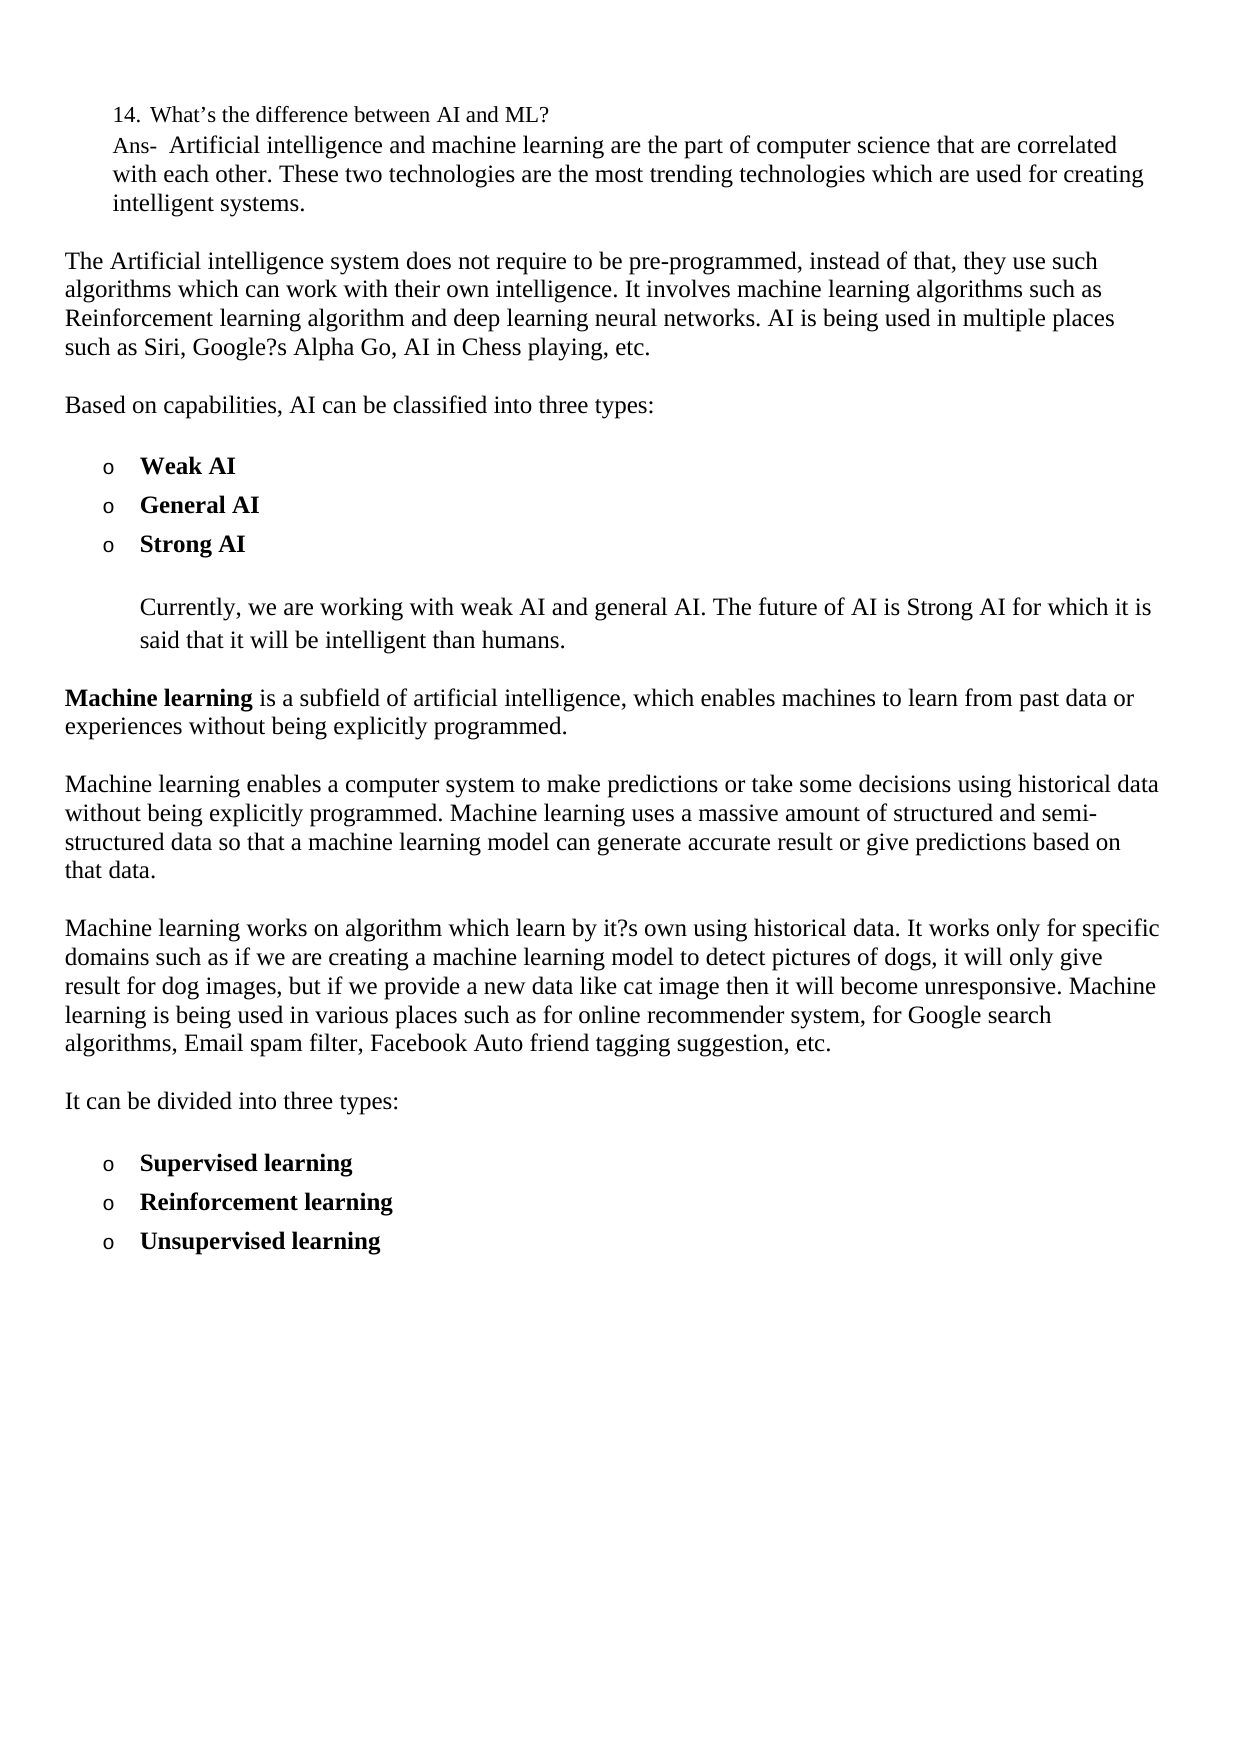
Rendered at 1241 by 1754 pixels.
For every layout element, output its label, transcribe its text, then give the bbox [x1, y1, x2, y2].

list Strong AI [102, 526, 1161, 559]
text The Artificial intelligence system does not require to be pre-programmed, instead of that, they use such algorithms which can work with their own intelligence. It involves machine learning algorithms such as Reinforcement learning algorithm and deep learning neural networks. AI is being used in multiple places such as Siri, Google?s Alpha Go, AI in Chess playing, etc. [64, 246, 1161, 361]
list Supervised learning [102, 1144, 1161, 1177]
text Machine learning works on algorithm which learn by it?s own using historical data. It works only for specific domains such as if we are creating a machine learning model to detect pictures of dogs, it will only give result for dog images, but if we provide a new data like cat image then it will become unresponsive. Machine learning is being used in various places such as for online recommender system, for Google search algorithms, Email spam filter, Facebook Auto friend tagging suggestion, etc. [64, 913, 1161, 1057]
list General AI [102, 487, 1161, 520]
text Based on capabilities, AI can be classified into three types: [64, 390, 1161, 419]
text Currently, we are working with weak AI and general AI. The future of AI is Strong AI for which it is said that it will be intelligent than humans. [139, 588, 1161, 653]
text Machine learning enables a computer system to make predictions or take some decisions using historical data without being explicitly programmed. Machine learning uses a massive amount of structured and semi-structured data so that a machine learning model can generate accurate result or give predictions based on that data. [64, 769, 1161, 884]
list Reinforcement learning [102, 1183, 1161, 1216]
list What’s the difference between AI and ML? [112, 101, 1161, 128]
list Weak AI [102, 448, 1161, 481]
list Unsupervised learning [102, 1222, 1161, 1255]
text Machine learning is a subfield of artificial intelligence, which enables machines to learn from past data or experiences without being explicitly programmed. [64, 683, 1161, 740]
text It can be divided into three types: [64, 1086, 1161, 1115]
text Ans- Artificial intelligence and machine learning are the part of computer science that are correlated with each other. These two technologies are the most trending technologies which are used for creating intelligent systems. [305, 130, 1161, 217]
